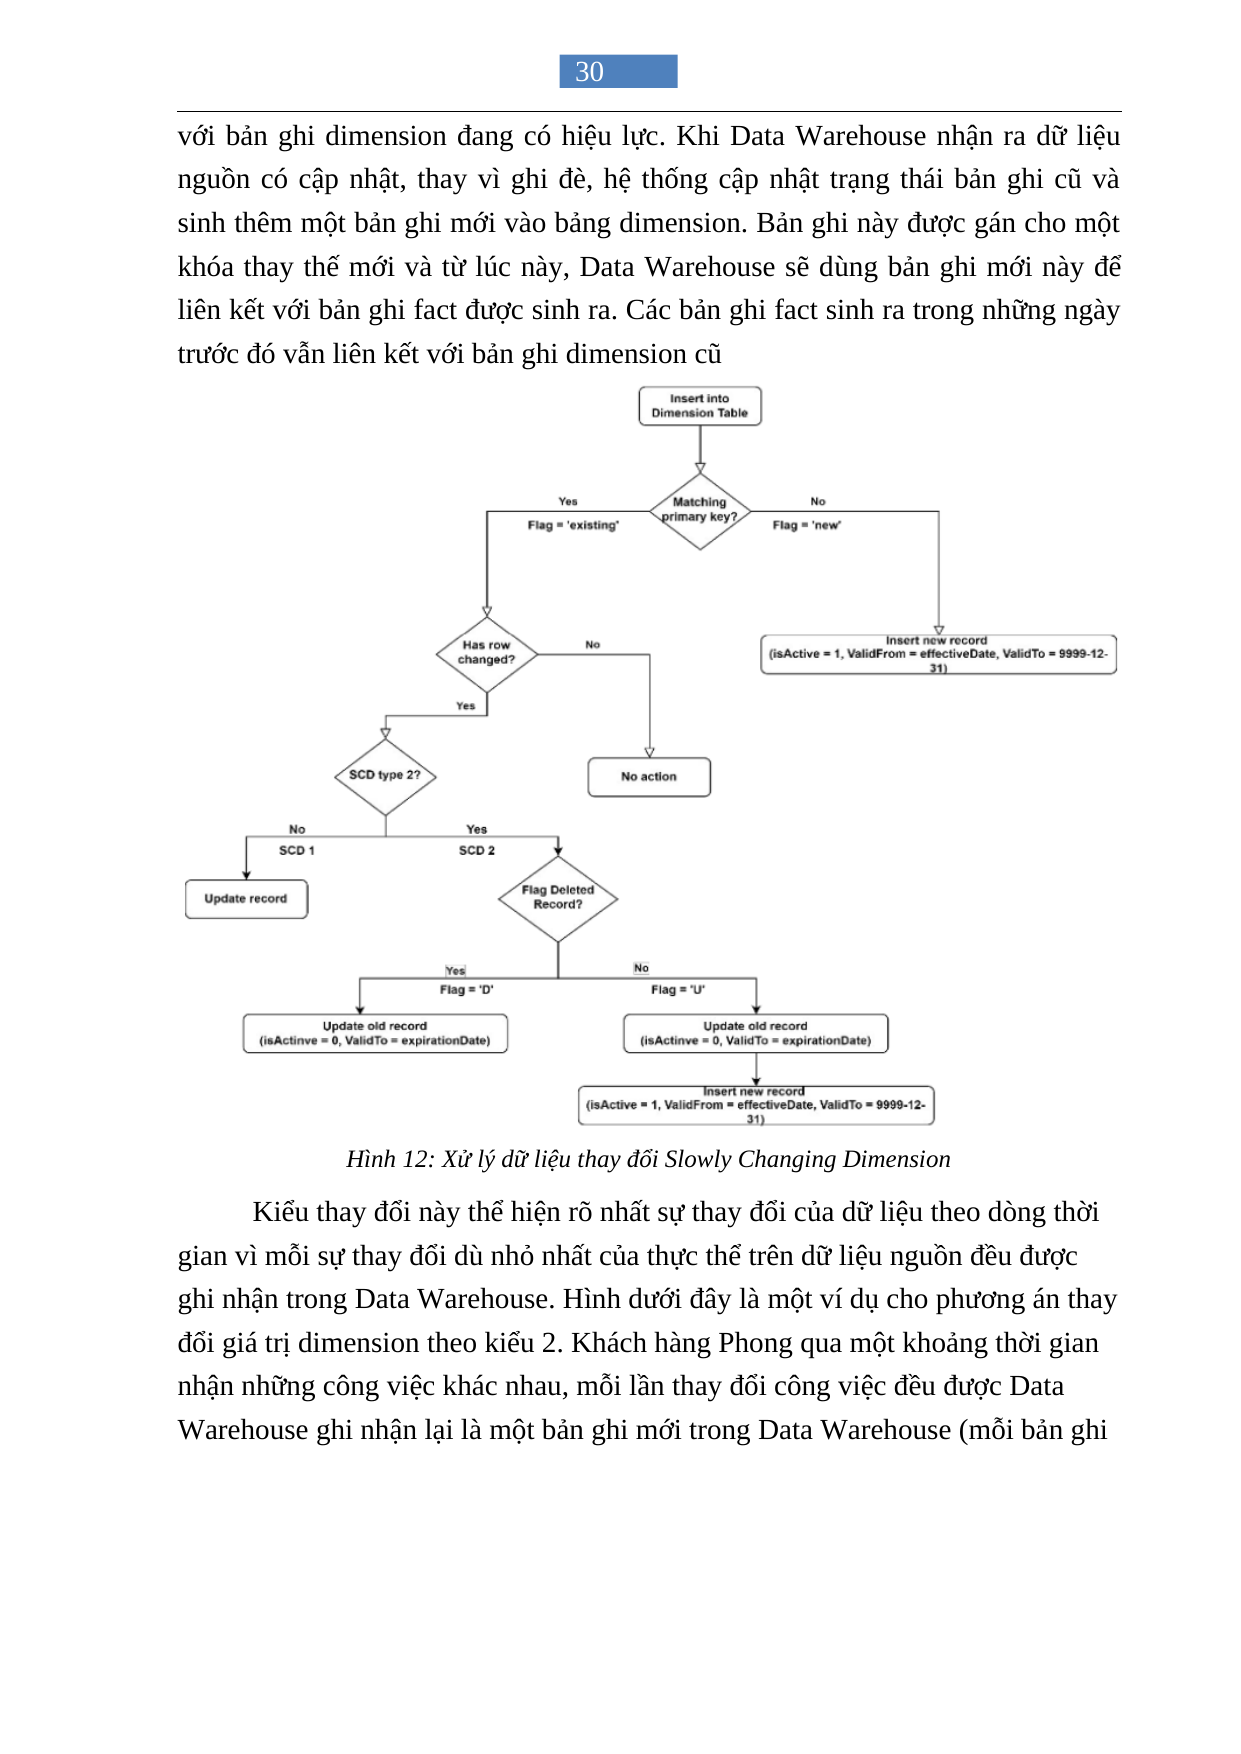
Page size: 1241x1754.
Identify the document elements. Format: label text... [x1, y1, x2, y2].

picture [177, 379, 1123, 1135]
